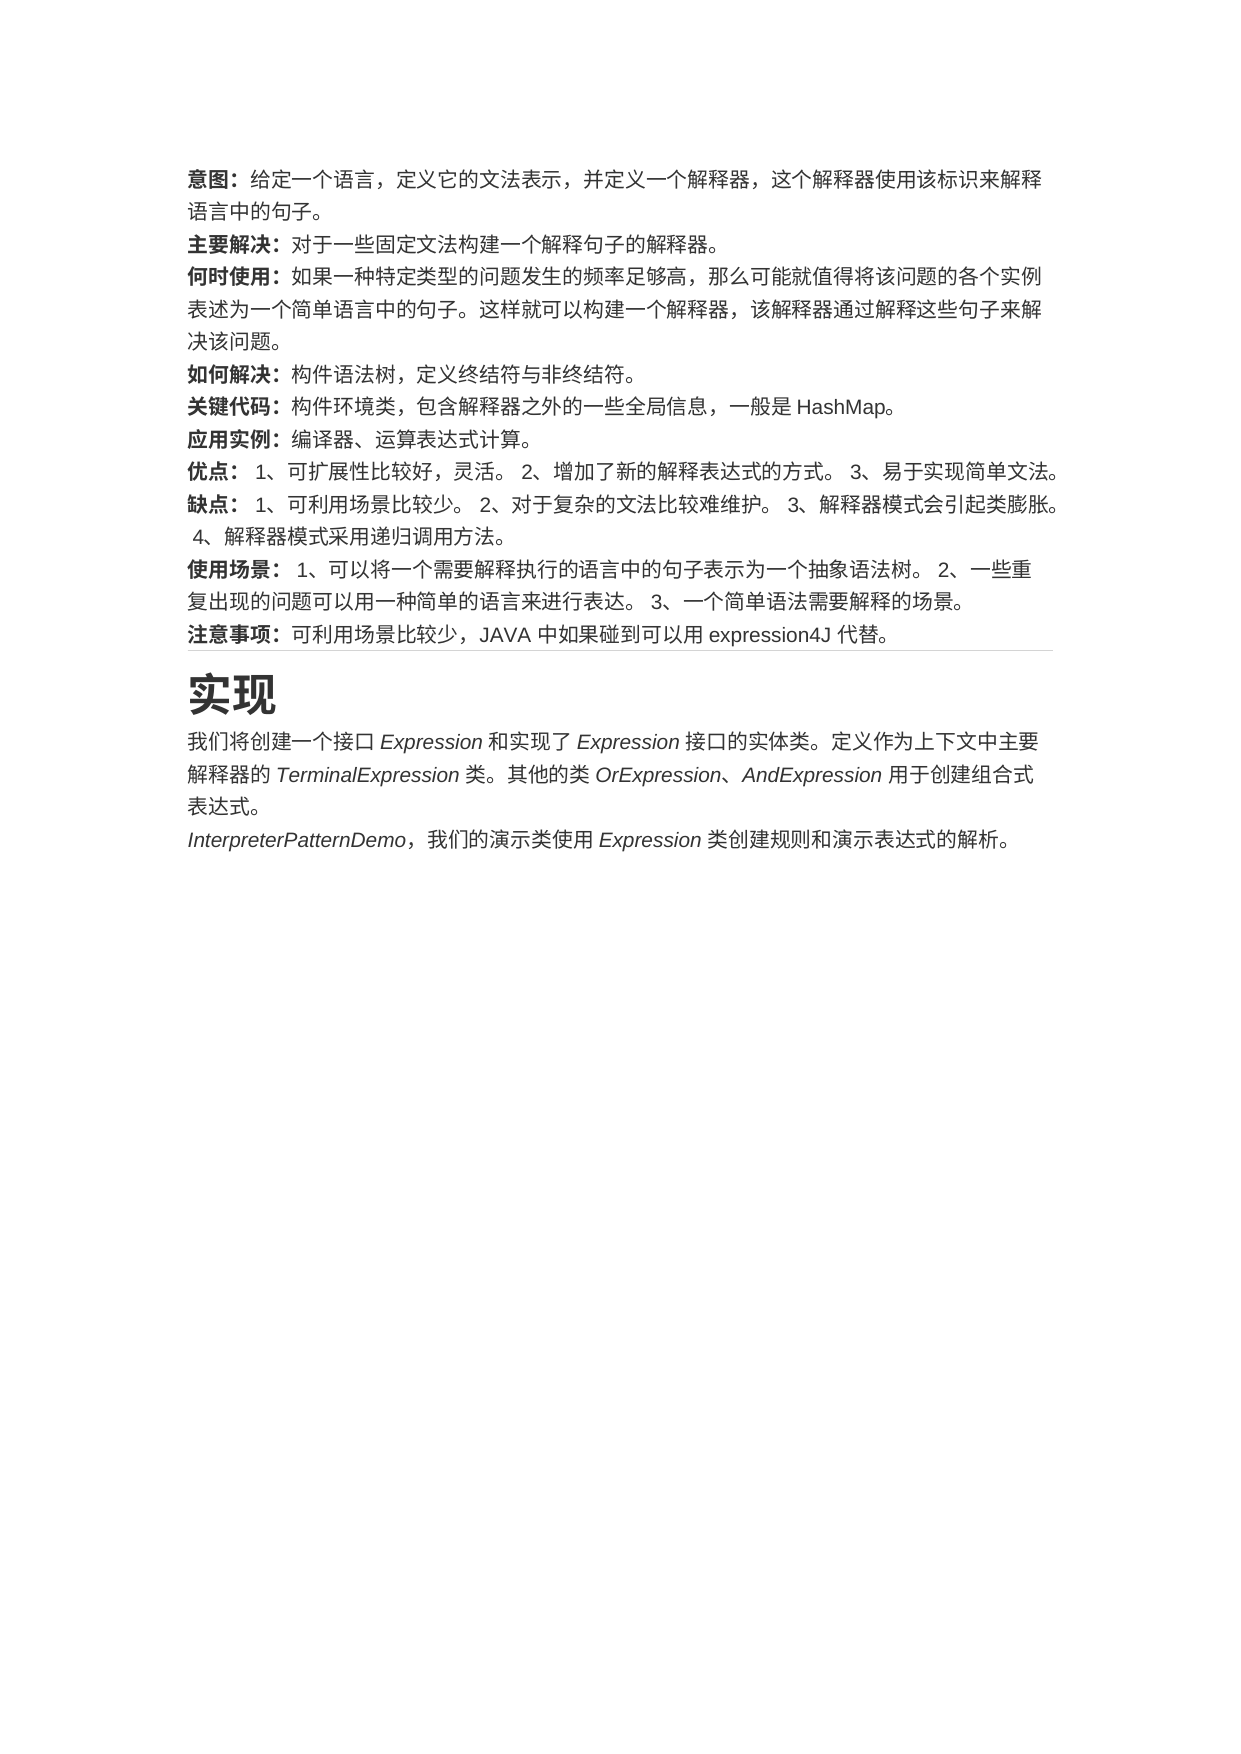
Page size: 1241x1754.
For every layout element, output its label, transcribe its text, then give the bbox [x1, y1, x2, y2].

text 优点： 1、可扩展性比较好，灵活。 2、增加了新的解释表达式的方式。 3、易于实现简单文法。 [187, 454, 1053, 487]
text 我们将创建一个接口 Expression 和实现了 Expression 接口的实体类。定义作为上下文中主要解释器的 TerminalExpression 类。其他的类 OrExpression、AndExpression 用于创建组合式表达式。 [187, 724, 1053, 822]
text 意图：给定一个语言，定义它的文法表示，并定义一个解释器，这个解释器使用该标识来解释语言中的句子。 [187, 162, 1053, 227]
text 实现 [187, 651, 1053, 724]
text 应用实例：编译器、运算表达式计算。 [187, 422, 1053, 454]
text 何时使用：如果一种特定类型的问题发生的频率足够高，那么可能就值得将该问题的各个实例表述为一个简单语言中的句子。这样就可以构建一个解释器，该解释器通过解释这些句子来解决该问题。 [187, 259, 1053, 357]
text 注意事项：可利用场景比较少，JAVA 中如果碰到可以用 expression4J 代替。 [187, 617, 1053, 649]
text 关键代码：构件环境类，包含解释器之外的一些全局信息，一般是 HashMap。 [187, 389, 1053, 422]
text 使用场景： 1、可以将一个需要解释执行的语言中的句子表示为一个抽象语法树。 2、一些重复出现的问题可以用一种简单的语言来进行表达。 3、一个简单语法需要解释的场景。 [187, 552, 1053, 617]
text 主要解决：对于一些固定文法构建一个解释句子的解释器。 [187, 227, 1053, 259]
text InterpreterPatternDemo，我们的演示类使用 Expression 类创建规则和演示表达式的解析。 [187, 822, 1053, 854]
text 如何解决：构件语法树，定义终结符与非终结符。 [187, 357, 1053, 389]
text 缺点： 1、可利用场景比较少。 2、对于复杂的文法比较难维护。 3、解释器模式会引起类膨胀。 4、解释器模式采用递归调用方法。 [187, 487, 1053, 552]
